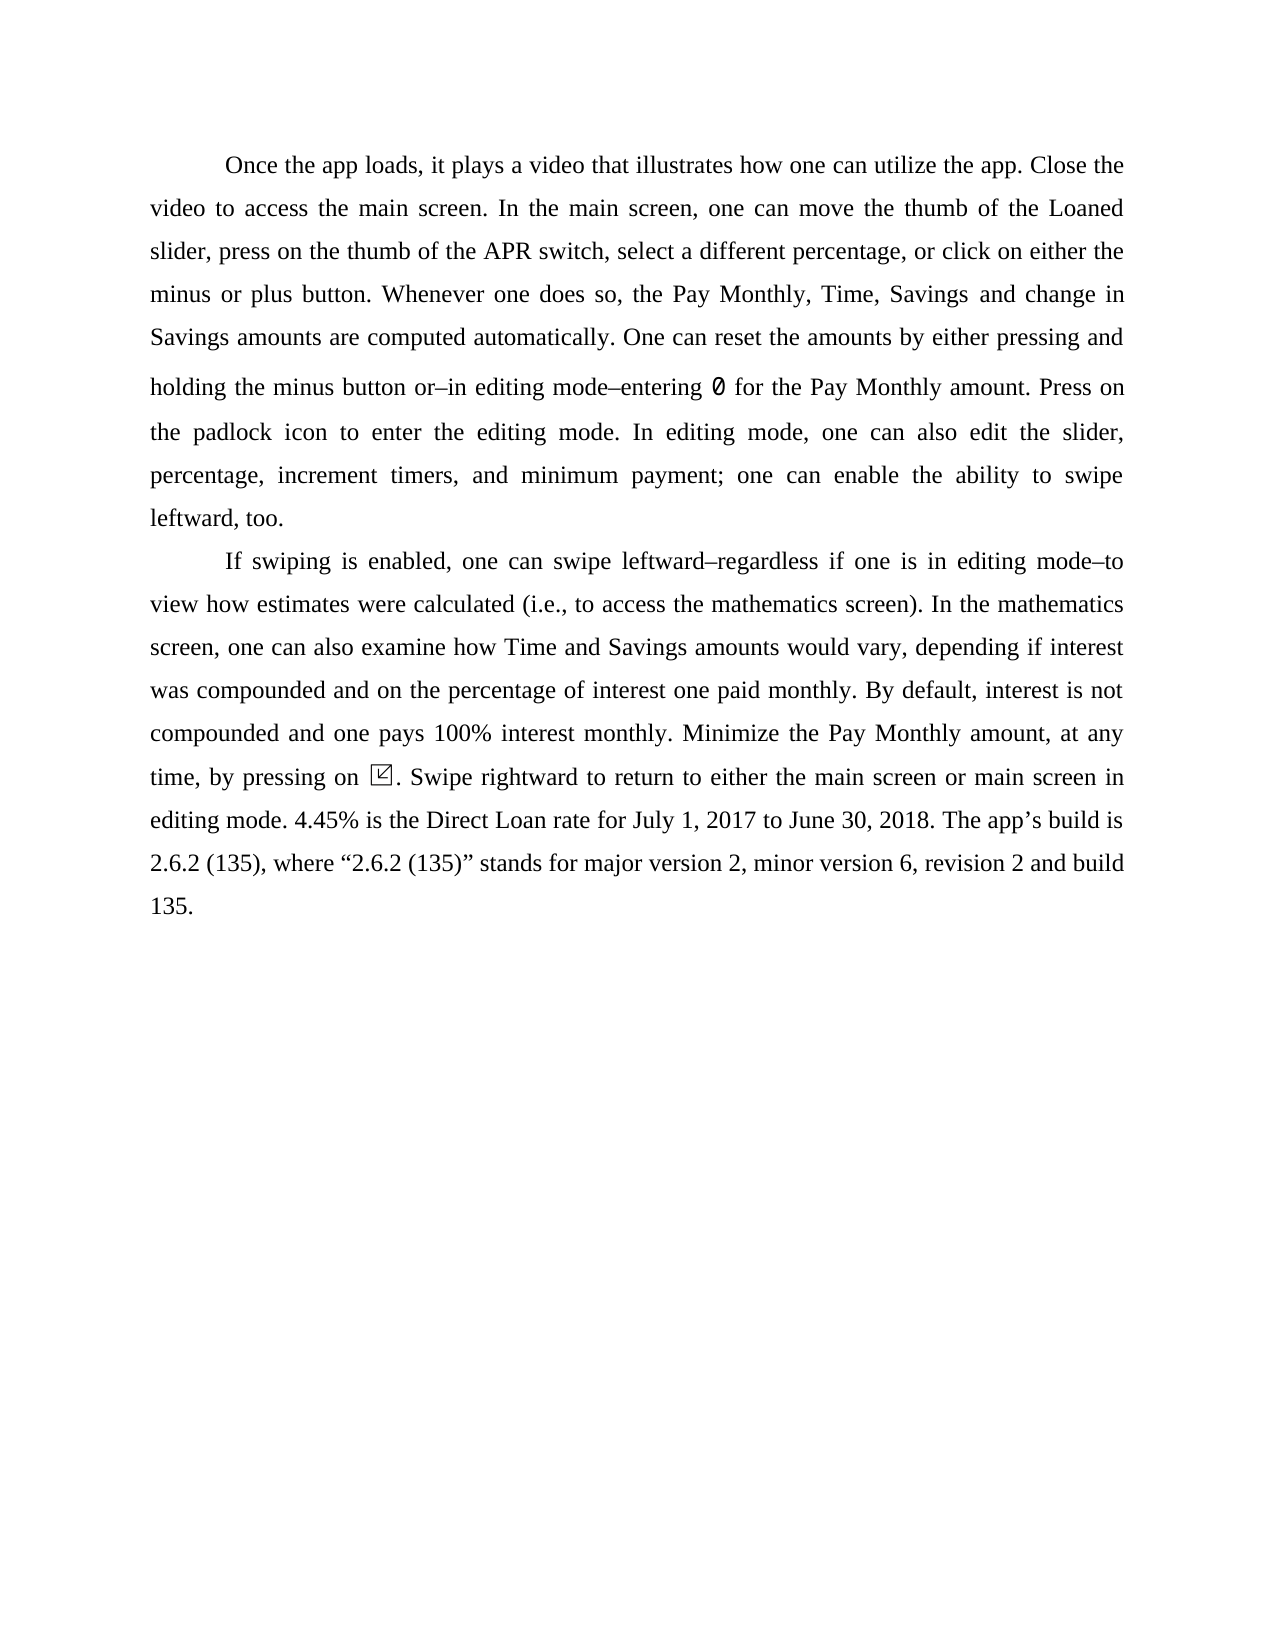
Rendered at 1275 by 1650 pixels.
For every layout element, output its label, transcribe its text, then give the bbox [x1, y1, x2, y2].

picture [367, 761, 396, 786]
text If swiping is enabled, one can swipe leftward–regardless if one is in editing mode–to view how estimates were calculated (i.e., to access the mathematics screen). In the mathematics screen, one can also examine how Time and Savings amounts would vary, depending if interest was compounded and on the percentage of interest one paid monthly. By default, interest is not compounded and one pays 100% interest monthly. Minimize the Pay Monthly amount, at any time, by pressing on . Swipe rightward to return to either the main screen or main screen in editing mode. 4.45% is the Direct Loan rate for July 1, 2017 to June 30, 2018. The app’s build is 2.6.2 (135), where “2.6.2 (135)” stands for major version 2, minor version 6, revision 2 and build 135. [150, 546, 1125, 920]
text Once the app loads, it plays a video that illustrates how one can utilize the app. Close the video to access the main screen. In the main screen, one can move the thumb of the Loaned slider, press on the thumb of the APR switch, select a different percentage, or click on either the minus or plus button. Whenever one does so, the Pay Monthly, Time, Savings and change in Savings amounts are computed automatically. One can reset the amounts by either pressing and holding the minus button or–in editing mode–entering 0 for the Pay Monthly amount. Press on the padlock icon to enter the editing mode. In editing mode, one can also edit the slider, percentage, increment timers, and minimum payment; one can enable the ability to swipe leftward, too. [150, 150, 1125, 532]
